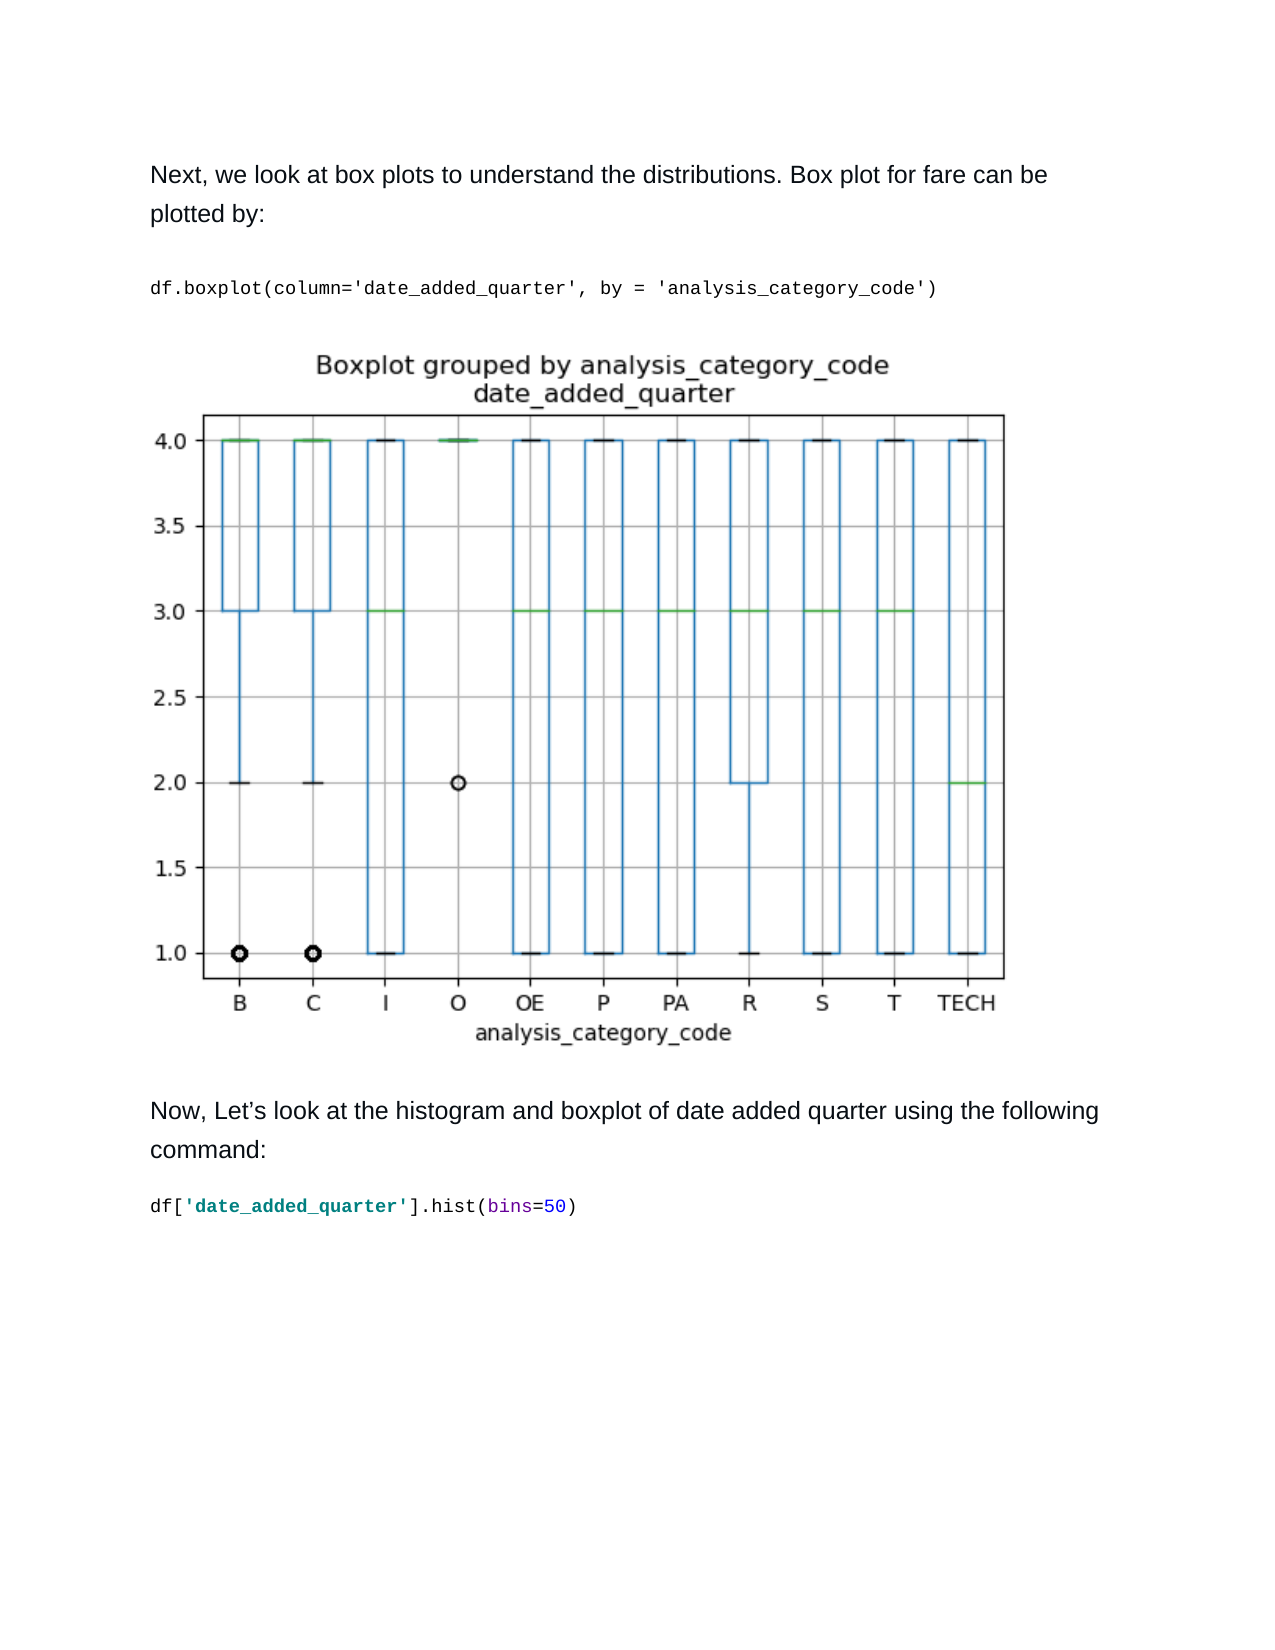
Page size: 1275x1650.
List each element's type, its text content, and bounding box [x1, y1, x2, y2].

text Now, Let’s look at the histogram and boxplot of date added quarter using the following command: [150, 1086, 1125, 1164]
text df.boxplot(column='date_added_quarter', by = 'analysis_category_code') [150, 261, 1125, 300]
text Next, we look at box plots to understand the distributions. Box plot for fare can be plotted by: [150, 150, 1125, 228]
text df['date_added_quarter'].hist(bins=50) [150, 1197, 1125, 1218]
picture [150, 332, 1030, 1061]
